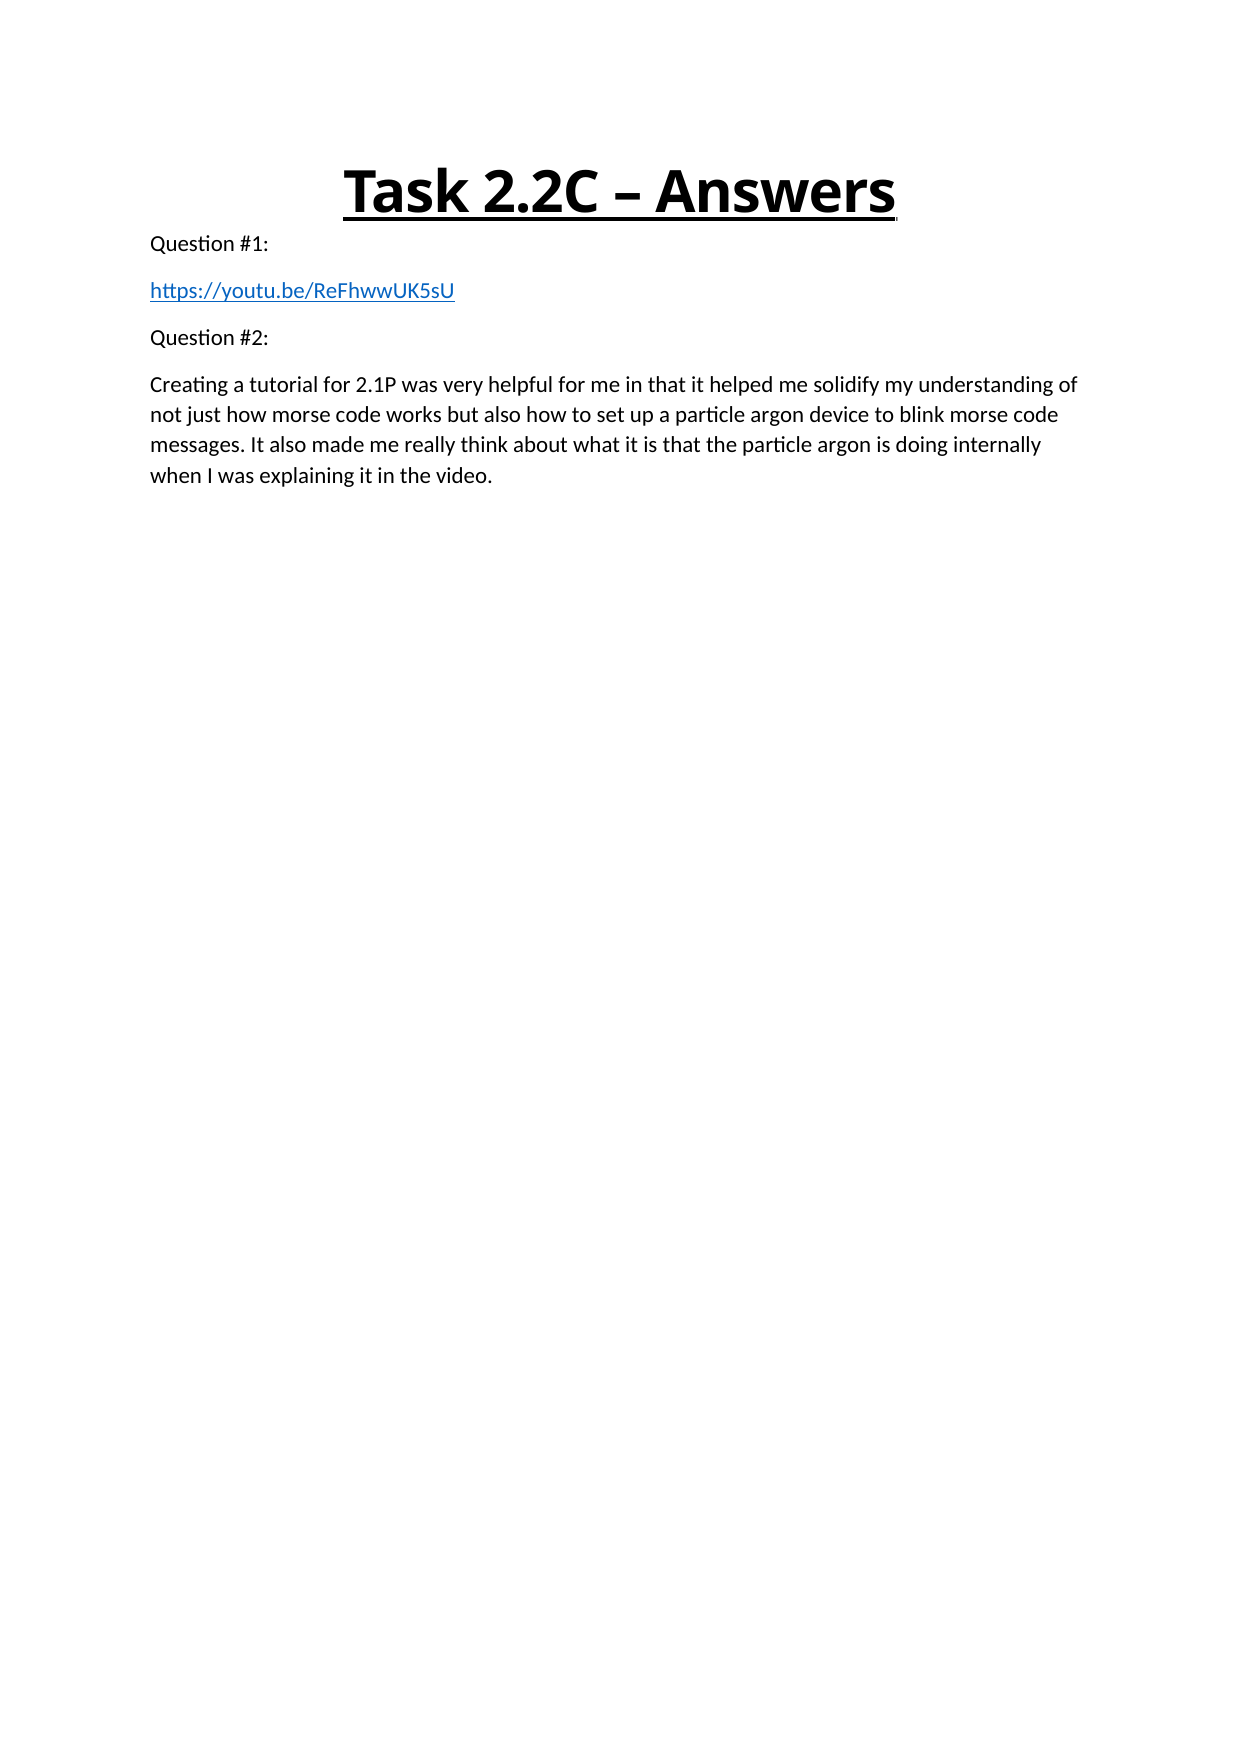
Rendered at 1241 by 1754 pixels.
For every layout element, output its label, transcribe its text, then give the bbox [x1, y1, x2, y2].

text https://youtu.be/ReFhwwUK5sU [150, 276, 1090, 304]
text Question #2: [150, 323, 1090, 351]
text Creating a tutorial for 2.1P was very helpful for me in that it helped me solidify my understanding of not just how morse code works but also how to set up a particle argon device to blink morse code messages. It also made me really think about what it is that the particle argon is doing internally when I was explaining it in the video. [150, 370, 1090, 489]
text Question #1: [150, 229, 1090, 257]
title Task 2.2C – Answers [150, 150, 1090, 229]
